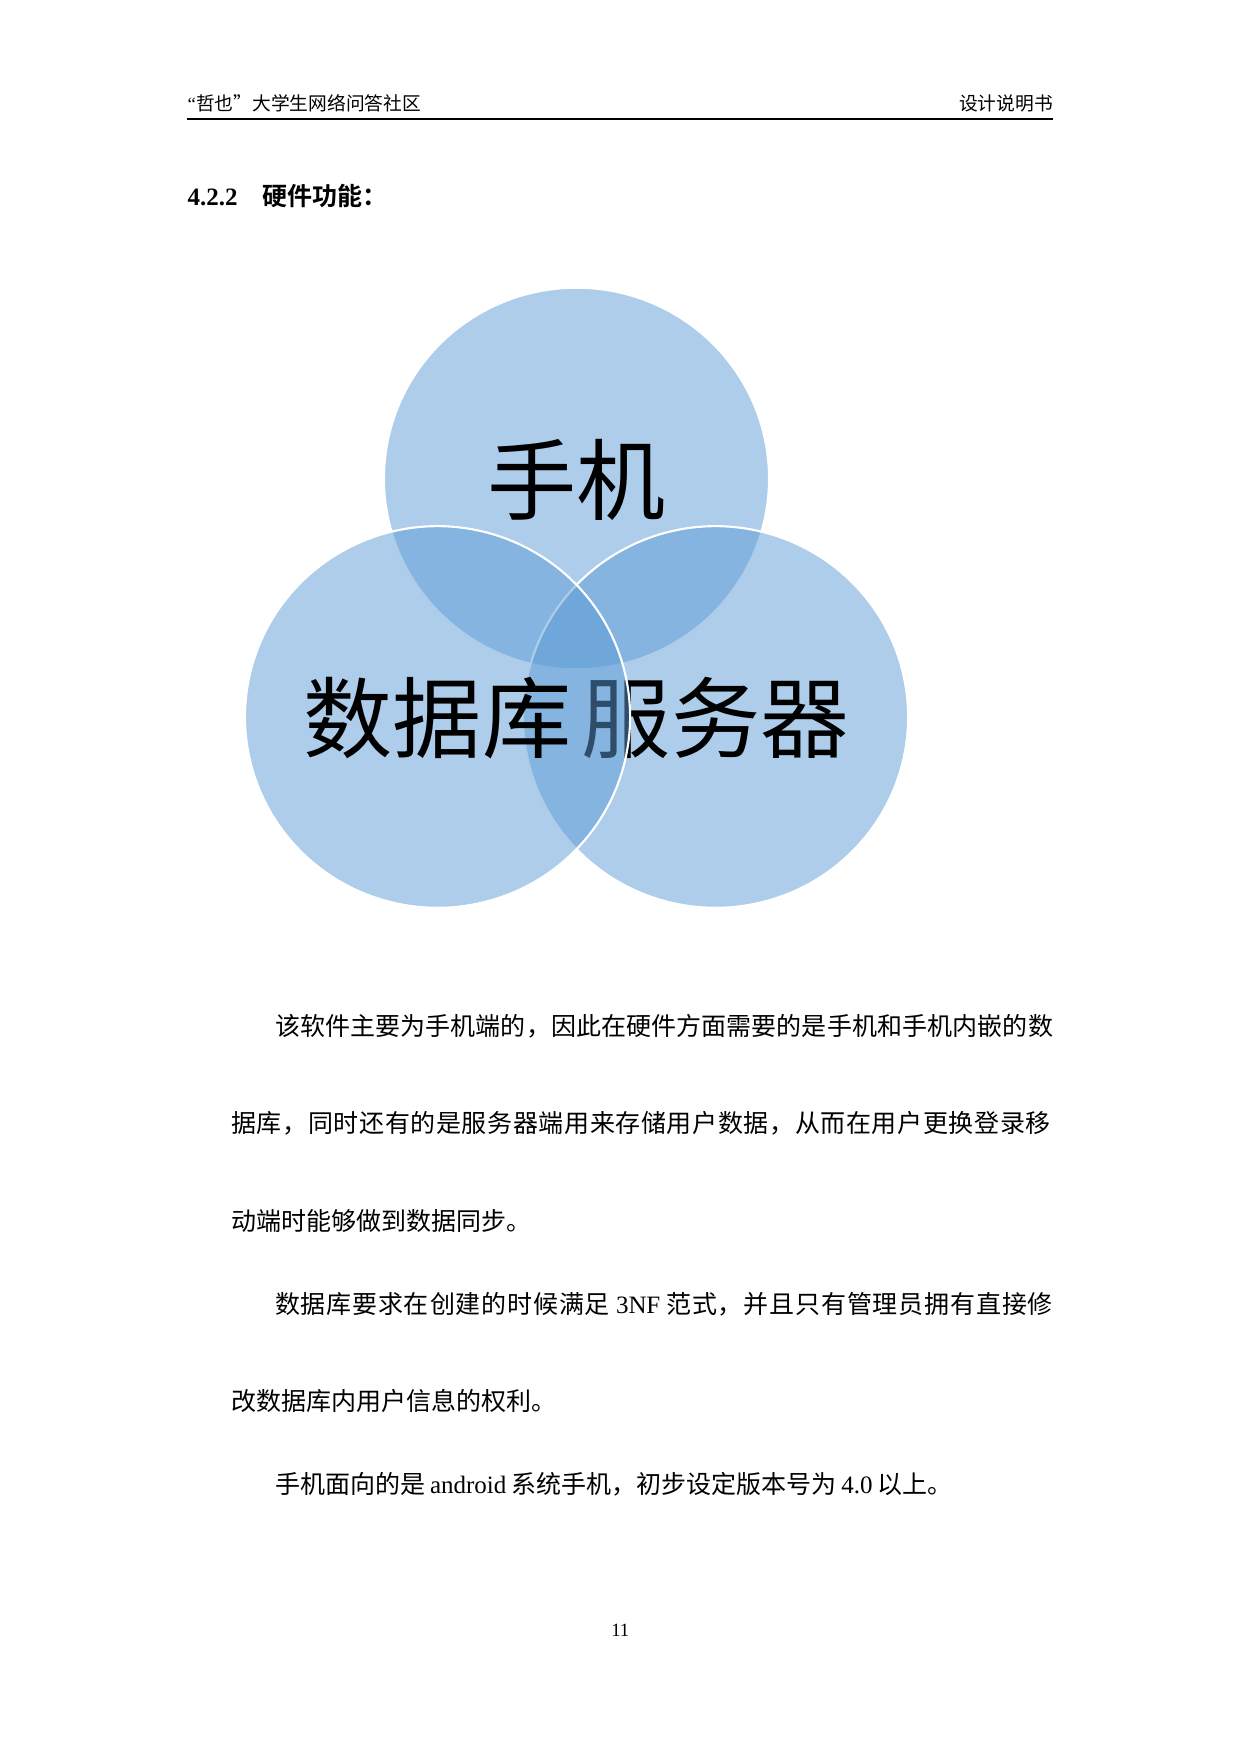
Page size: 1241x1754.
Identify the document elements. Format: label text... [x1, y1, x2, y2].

text 数据库要求在创建的时候满足3NF范式，并且只有管理员拥有直接修改数据库内用户信息的权利。 [231, 1270, 1053, 1432]
text 该软件主要为手机端的，因此在硬件方面需要的是手机和手机内嵌的数据库，同时还有的是服务器端用来存储用户数据，从而在用户更换登录移动端时能够做到数据同步。 [231, 992, 1053, 1252]
subtitle 硬件功能： [187, 162, 1053, 227]
text 手机面向的是android系统手机，初步设定版本号为4.0以上。 [231, 1451, 1053, 1516]
